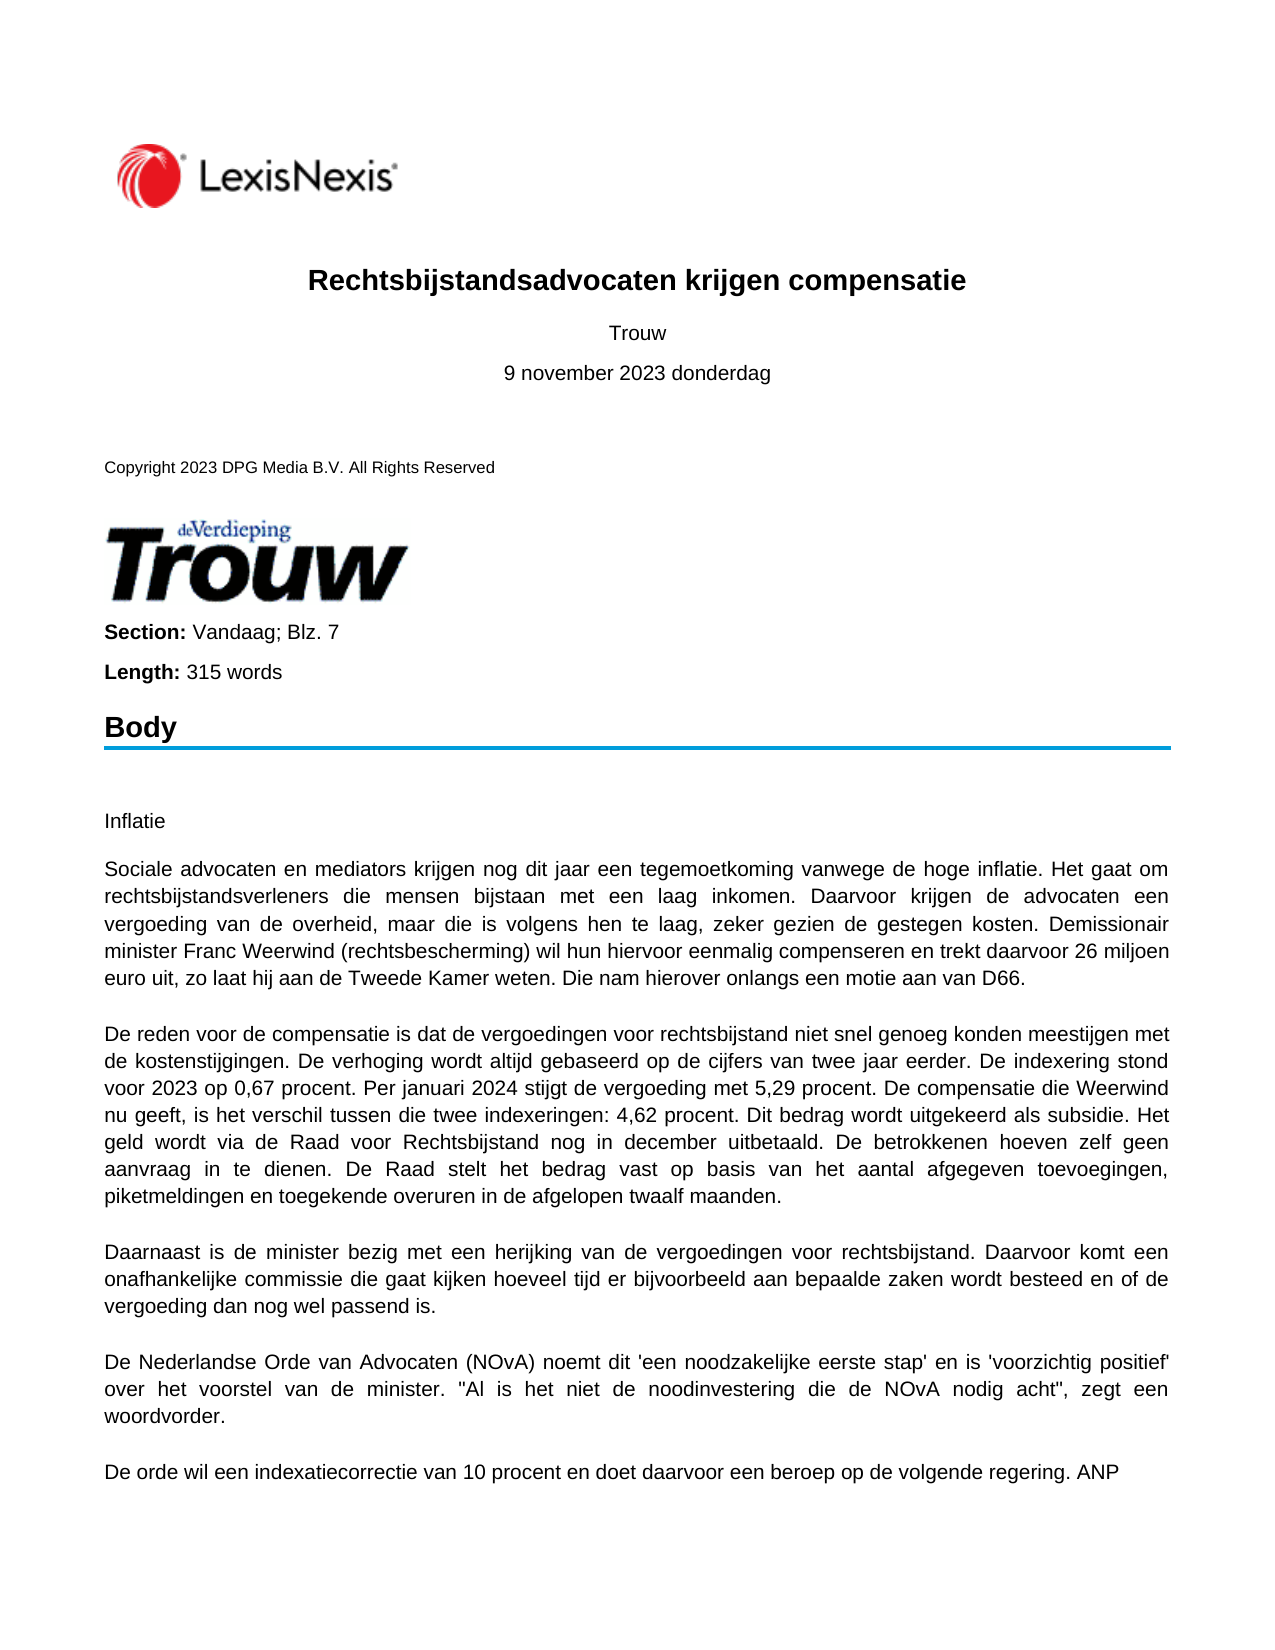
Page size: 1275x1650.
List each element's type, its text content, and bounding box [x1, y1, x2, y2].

text Length: 315 words [104, 657, 1171, 684]
text De reden voor de compensatie is dat de vergoedingen voor rechtsbijstand niet snel genoeg konden meestijgen met de kostenstijgingen. De verhoging wordt altijd gebaseerd op de cijfers van twee jaar eerder. De indexering stond voor 2023 op 0,67 procent. Per januari 2024 stijgt de vergoeding met 5,29 procent. De compensatie die Weerwind nu geeft, is het verschil tussen die twee indexeringen: 4,62 procent. Dit bedrag wordt uitgekeerd als subsidie. Het geld wordt via de Raad voor Rechtsbijstand nog in december uitbetaald. De betrokkenen hoeven zelf geen aanvraag in te dienen. De Raad stelt het bedrag vast op basis van het aantal afgegeven toevoegingen, piketmeldingen en toegekende overuren in de afgelopen twaalf maanden. [104, 1018, 1171, 1208]
text Copyright 2023 DPG Media B.V. All Rights Reserved [104, 426, 1171, 477]
picture [104, 144, 412, 208]
text Section: Vandaag; Blz. 7 [104, 617, 1171, 644]
text Body [104, 709, 1171, 744]
text 9 november 2023 donderdag [104, 357, 1171, 384]
text Daarnaast is de minister bezig met een herijking van de vergoedingen voor rechtsbijstand. Daarvoor komt een onafhankelijke commissie die gaat kijken hoeveel tijd er bijvoorbeeld aan bepaalde zaken wordt besteed en of de vergoeding dan nog wel passend is. [104, 1237, 1171, 1318]
text Sociale advocaten en mediators krijgen nog dit jaar een tegemoetkoming vanwege de hoge inflatie. Het gaat om rechtsbijstandsverleners die mensen bijstaan met een laag inkomen. Daarvoor krijgen de advocaten een vergoeding van de overheid, maar die is volgens hen te laag, zeker gezien de gestegen kosten. Demissionair minister Franc Weerwind (rechtsbescherming) wil hun hiervoor eenmalig compenseren en trekt daarvoor 26 miljoen euro uit, zo laat hij aan de Tweede Kamer weten. Die nam hierover onlangs een motie aan van D66. [104, 854, 1171, 989]
text Trouw [104, 318, 1171, 345]
text De Nederlandse Orde van Advocaten (NOvA) noemt dit 'een noodzakelijke eerste stap' en is 'voorzichtig positief' over het voorstel van de minister. "Al is het niet de noodinvestering die de NOvA nodig acht", zegt een woordvorder. [104, 1347, 1171, 1428]
text Inflatie [104, 806, 1171, 833]
subtitle Rechtsbijstandsadvocaten krijgen compensatie [104, 261, 1171, 297]
text De orde wil een indexatiecorrectie van 10 procent en doet daarvoor een beroep op de volgende regering. ANP [104, 1457, 1171, 1484]
